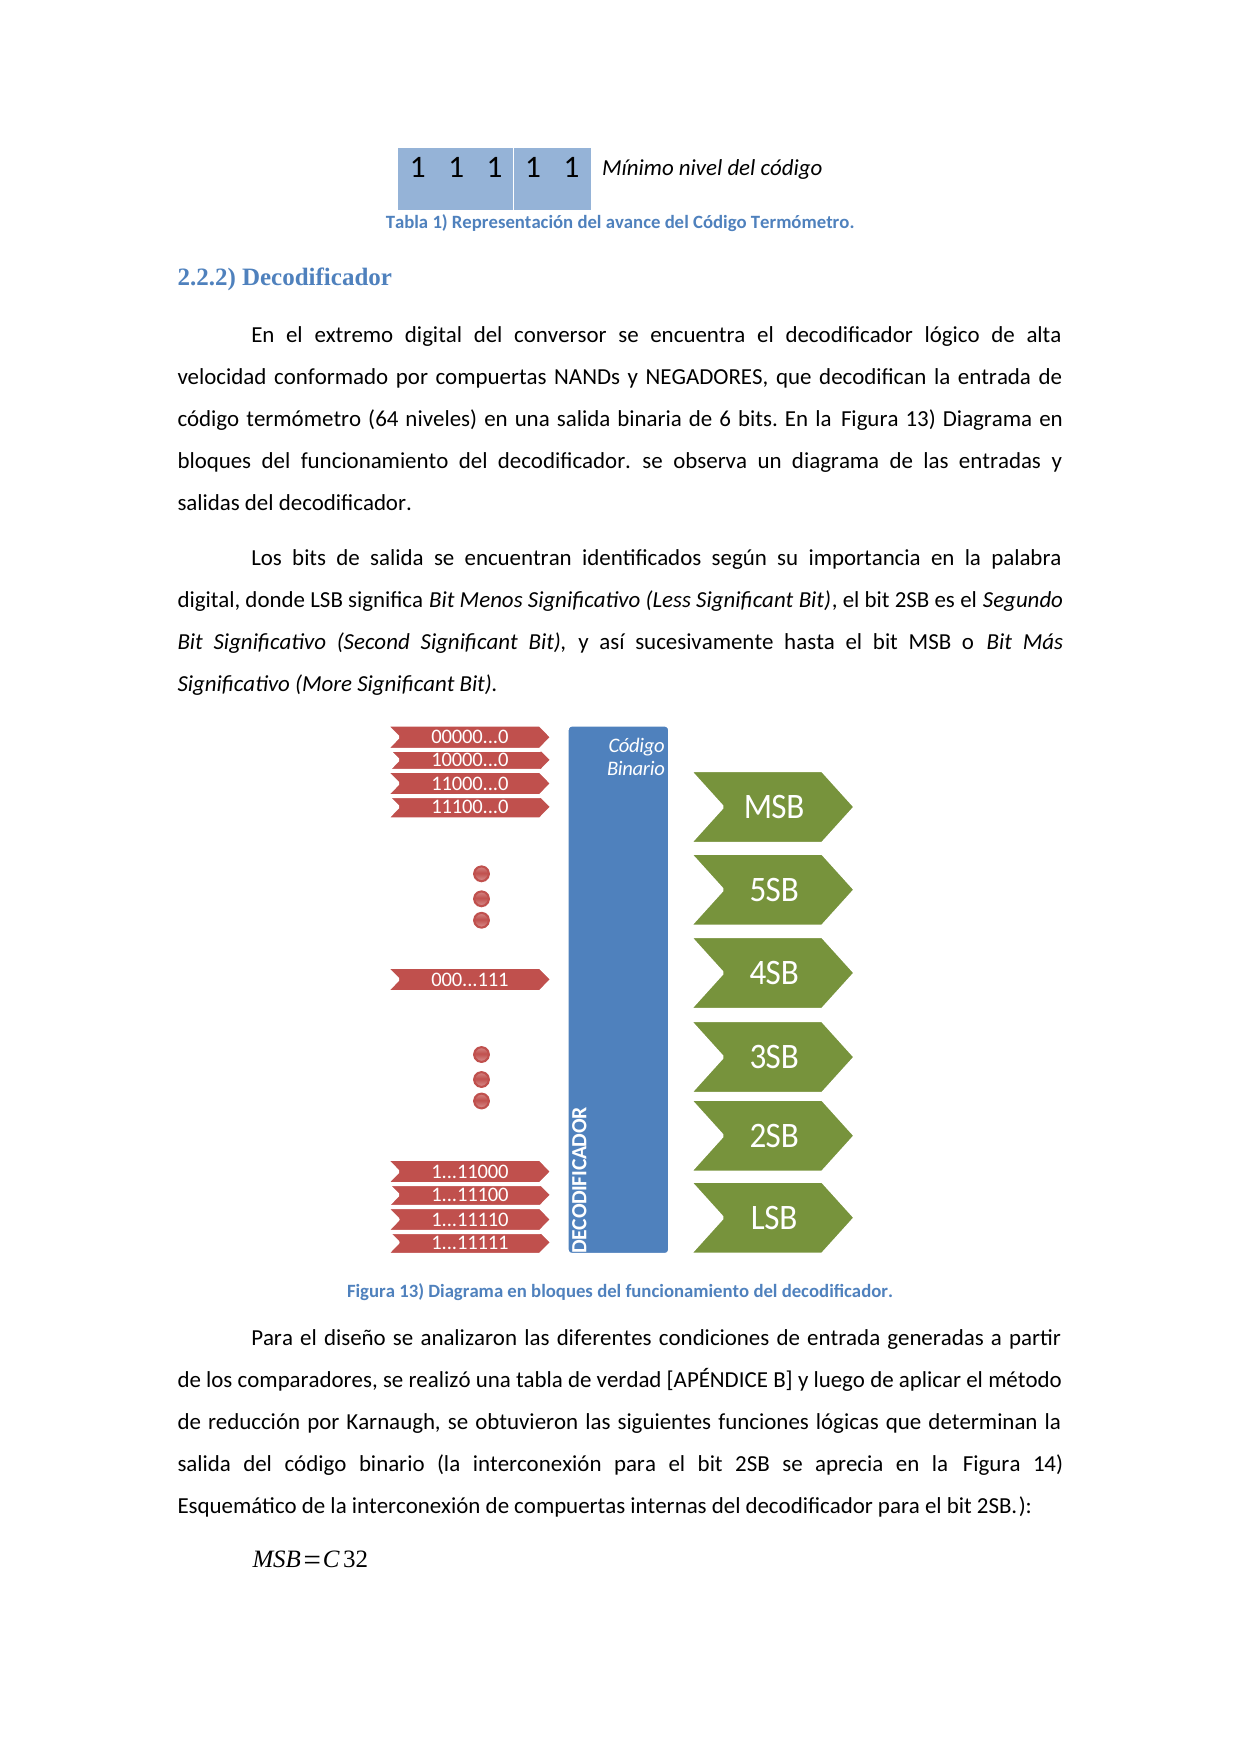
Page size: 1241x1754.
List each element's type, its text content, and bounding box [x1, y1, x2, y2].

table_cell Mínimo nivel del código [591, 148, 838, 210]
table_cell 1 [398, 148, 437, 210]
text Para el diseño se analizaron las diferentes condiciones de entrada generadas a partir de los comparadores, se realizó una tabla de verdad [APÉNDICE B] y luego de aplicar el método de reducción por Karnaugh, se obtuvieron las siguientes funciones lógicas que determinan la salida del código binario (la interconexión para el bit 2SB se aprecia en la Figura 6): [177, 1323, 1063, 1519]
text Los bits de salida se encuentran identificados según su importancia en la palabra digital, donde LSB significa Bit Menos Significativo (Less Significant Bit), el bit 2SB es el Segundo Bit Significativo (Second Significant Bit), y así sucesivamente hasta el bit MSB o Bit Más Significativo (More Significant Bit). [177, 543, 1063, 697]
table_cell 1 [475, 148, 513, 210]
table_cell 1 [514, 148, 552, 210]
table_cell 1 [437, 148, 475, 210]
subtitle 2.2.2) Decodificador [177, 262, 1063, 291]
table_cell 1 [552, 148, 591, 210]
